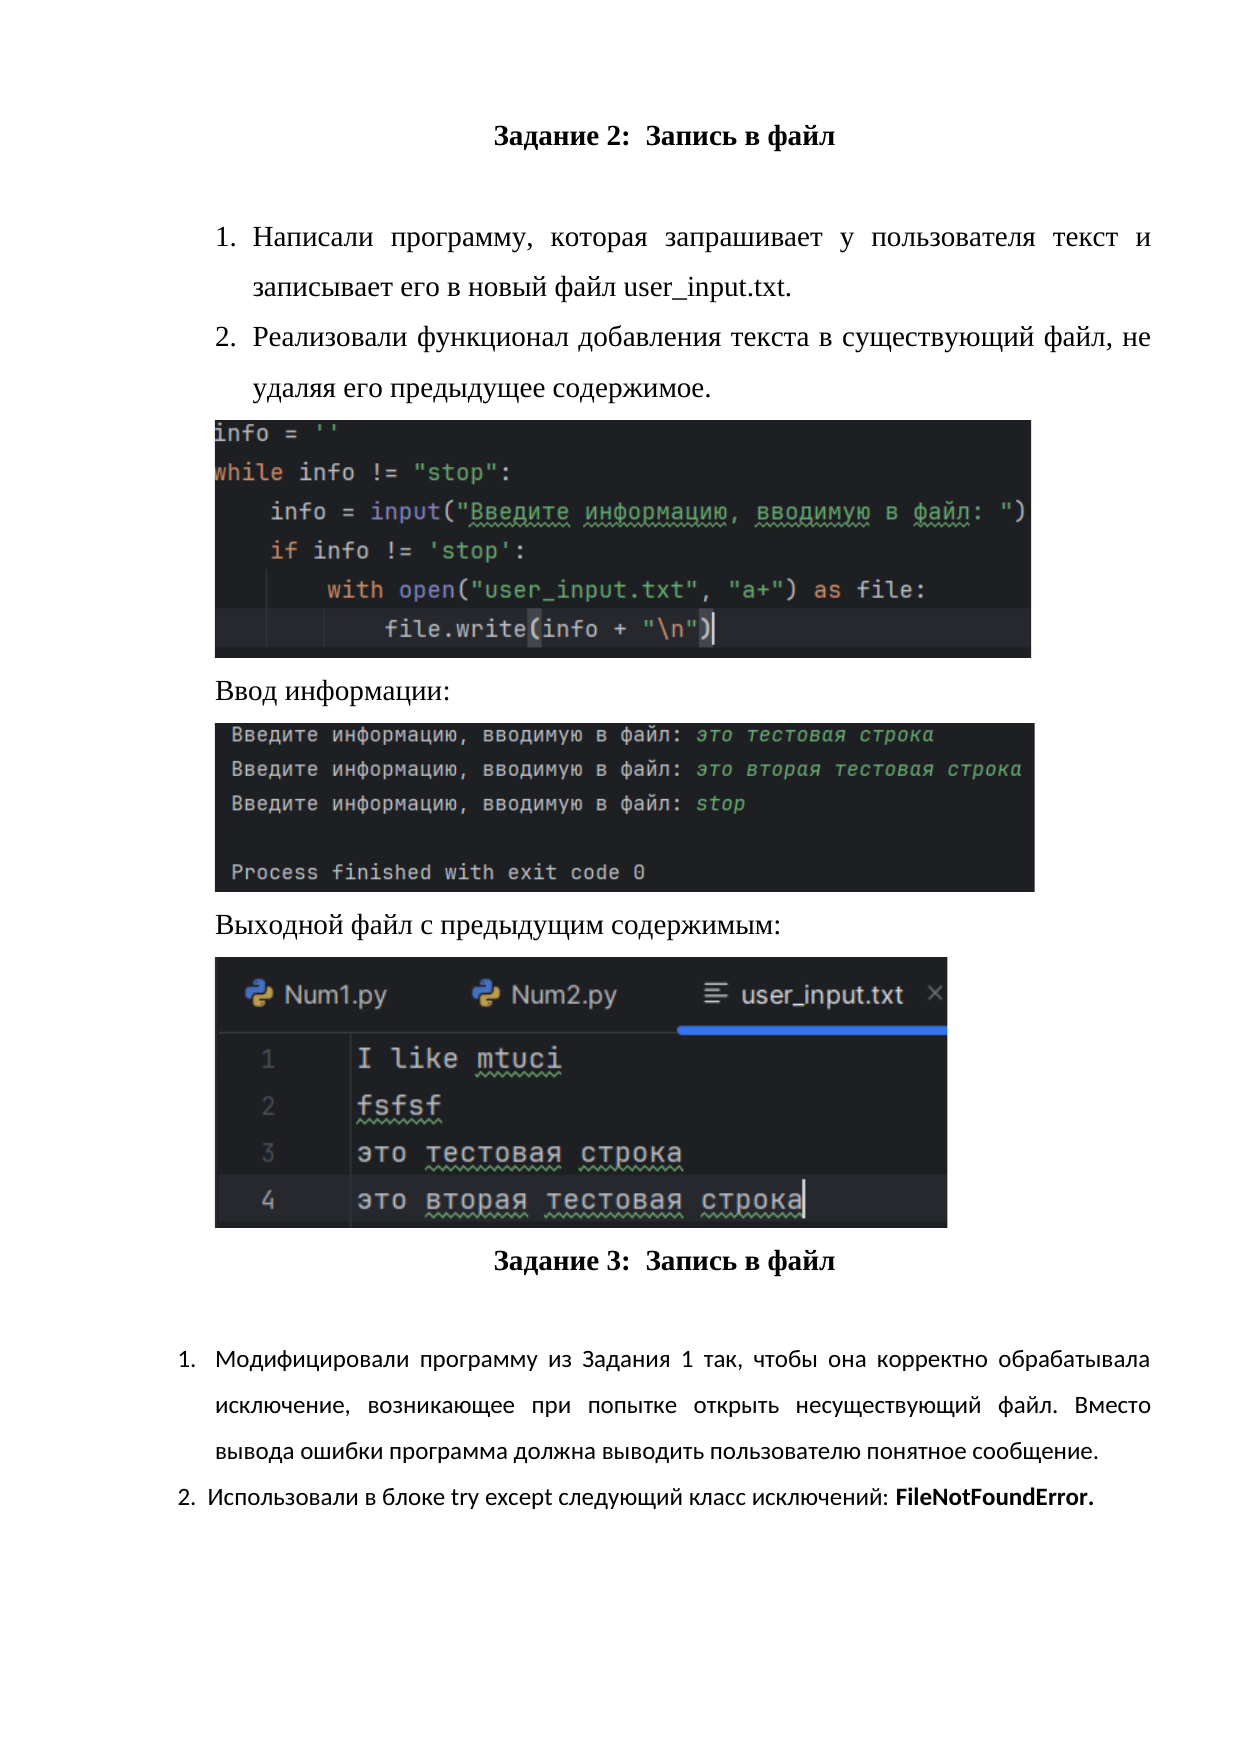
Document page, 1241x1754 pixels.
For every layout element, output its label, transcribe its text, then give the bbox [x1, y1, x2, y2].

list Модифицировали программу из Задания 1 так, чтобы она корректно обрабатывала исключение, возникающее при попытке открыть несуществующий файл. Вместо вывода ошибки программа должна выводить пользователю понятное сообщение. [177, 1343, 1152, 1465]
text Ввод информации: [215, 673, 1152, 706]
subtitle Задание 3: Запись в файл [177, 1243, 1152, 1276]
list Написали программу, которая запрашивает у пользователя текст и записывает его в новый файл user_input.txt. [215, 219, 1152, 303]
text 2. Использовали в блоке try except следующий класс исключений: FileNotFoundError. [177, 1481, 1152, 1511]
picture [214, 957, 948, 1228]
list Реализовали функционал добавления текста в существующий файл, не удаляя его предыдущее содержимое. [215, 319, 1152, 403]
picture [214, 723, 1035, 892]
picture [214, 420, 1032, 658]
subtitle Задание 2: Запись в файл [177, 118, 1152, 152]
text Выходной файл с предыдущим содержимым: [215, 907, 1152, 941]
